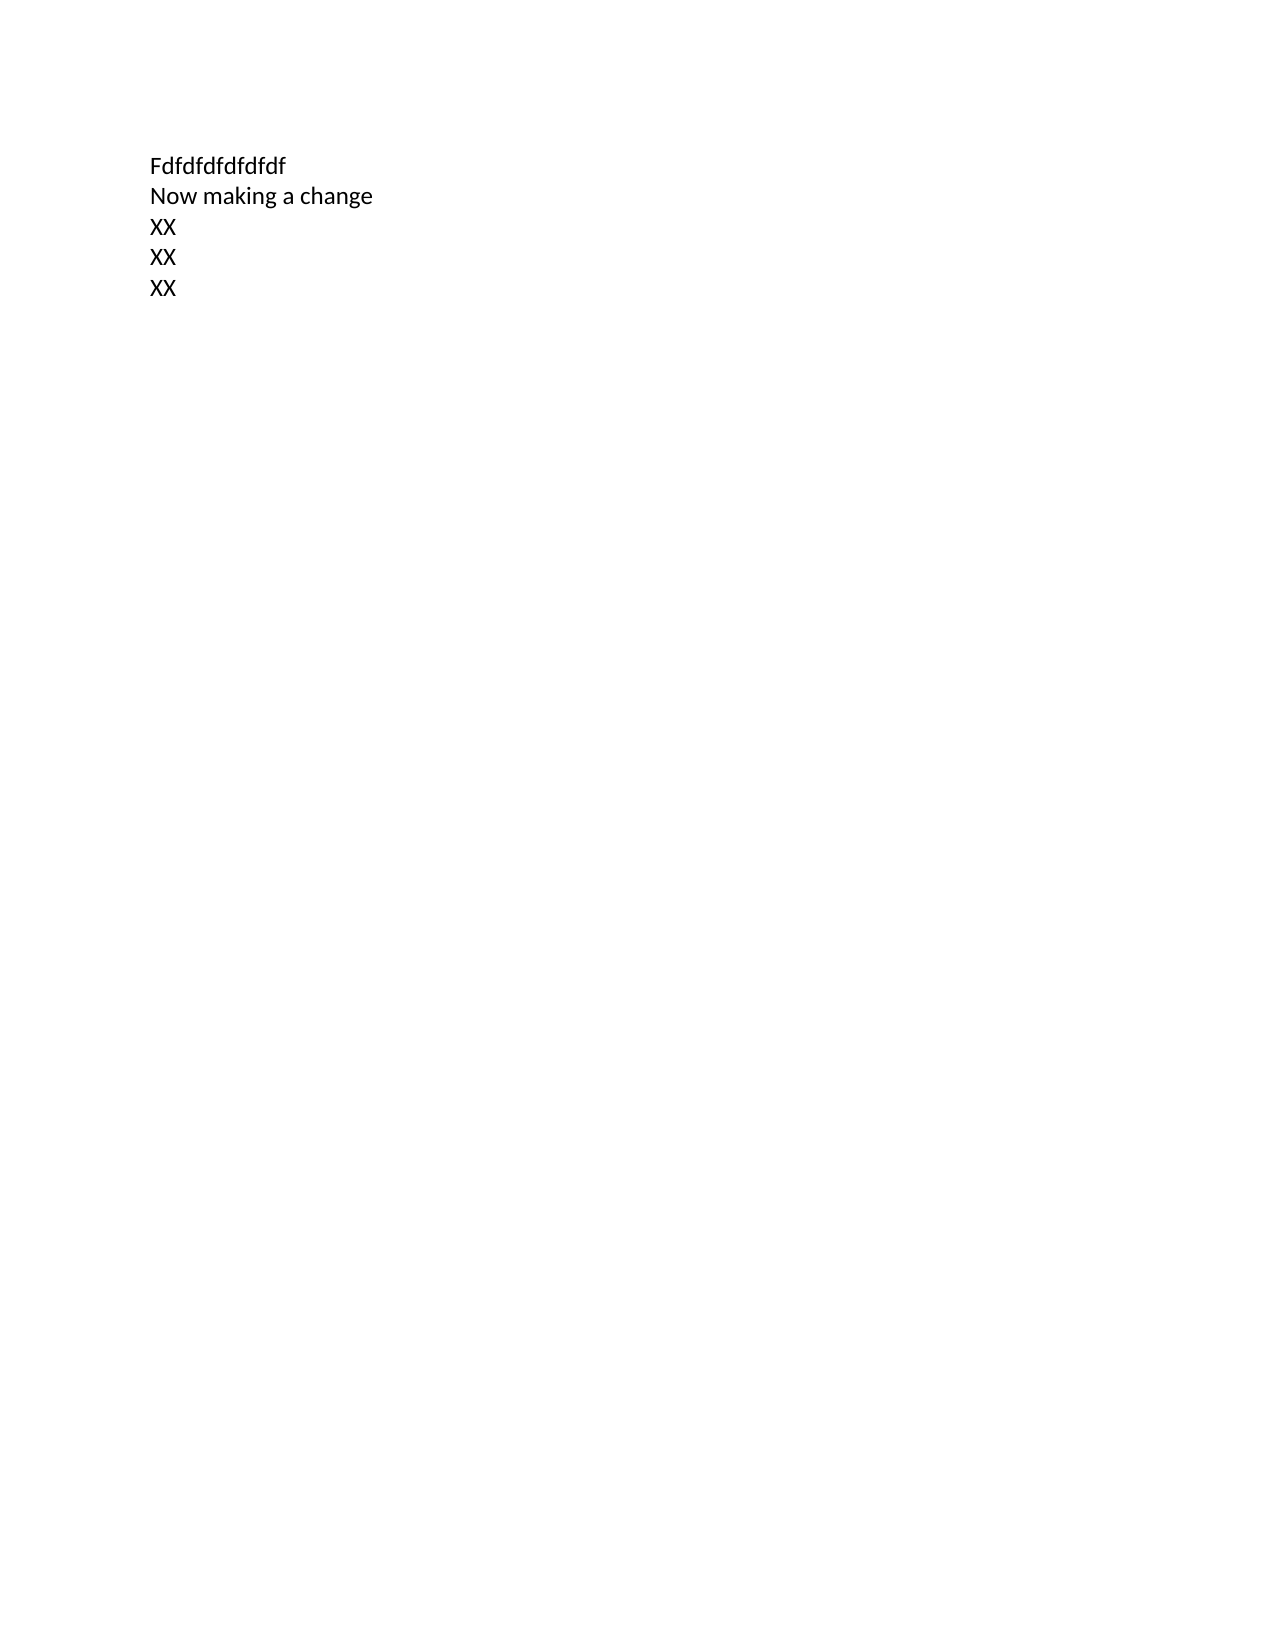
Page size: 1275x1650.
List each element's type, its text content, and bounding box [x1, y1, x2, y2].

text XX [150, 211, 1125, 242]
text Now making a change [150, 181, 1125, 211]
text XX XX [150, 242, 1125, 303]
text Fdfdfdfdfdfdf [150, 150, 1125, 181]
